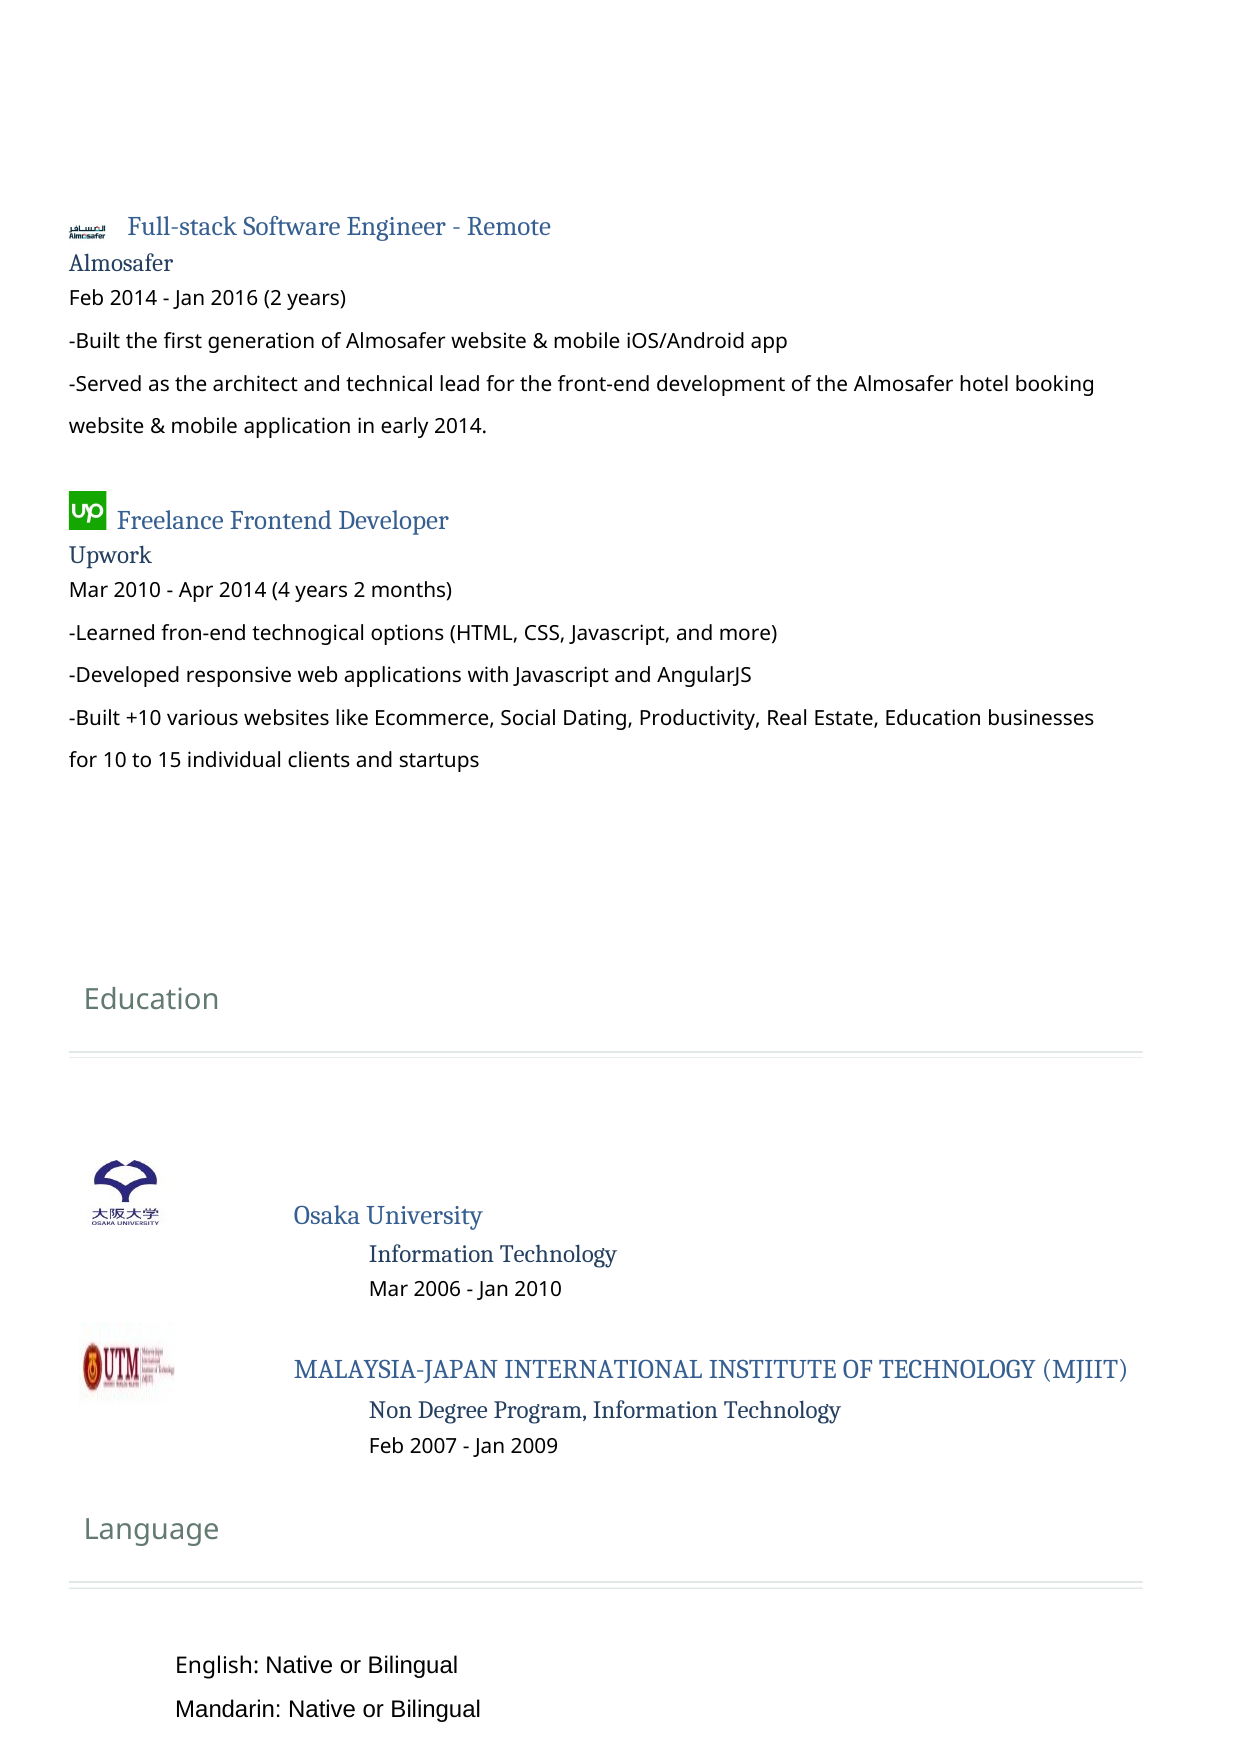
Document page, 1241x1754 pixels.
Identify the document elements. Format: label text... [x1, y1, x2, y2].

text -Developed responsive web applications with Javascript and AngularJS [69, 660, 1173, 689]
subtitle Language [83, 1508, 1173, 1548]
picture [68, 1051, 1143, 1058]
picture [79, 1322, 175, 1405]
subtitle Non Degree Program, Information Technology [294, 1396, 1173, 1425]
text English: Native or Bilingual [175, 1649, 1173, 1680]
picture [80, 1160, 171, 1225]
picture [68, 1581, 1143, 1589]
subtitle Osaka University [80, 1161, 1173, 1231]
subtitle Full-stack Software Engineer - Remote [127, 211, 1173, 242]
subtitle Almosafer [69, 248, 1173, 277]
text -Served as the architect and technical lead for the front-end development of the Almosafer hotel booking website & mobile application in early 2014. [69, 369, 1114, 440]
picture [68, 491, 107, 530]
text -Built +10 various websites like Ecommerce, Social Dating, Productivity, Real Estate, Education businesses for 10 to 15 individual clients and startups [69, 703, 1114, 774]
text Feb 2007 - Jan 2009 [294, 1431, 1173, 1459]
picture [68, 224, 106, 244]
subtitle Upwork [69, 541, 1173, 569]
text Mar 2010 - Apr 2014 (4 years 2 months) [69, 575, 1173, 604]
text Mandarin: Native or Bilingual [175, 1695, 1173, 1722]
subtitle Education [83, 978, 1173, 1018]
subtitle Information Technology [294, 1240, 1173, 1268]
text Mar 2006 - Jan 2010 [294, 1274, 1173, 1302]
text -Built the first generation of Almosafer website & mobile iOS/Android app [69, 326, 1173, 354]
text -Learned fron-end technogical options (HTML, CSS, Javascript, and more) [69, 618, 1173, 646]
text Feb 2014 - Jan 2016 (2 years) [69, 283, 1173, 312]
subtitle Freelance Frontend Developer [69, 500, 1173, 537]
subtitle MALAYSIA-JAPAN INTERNATIONAL INSTITUTE OF TECHNOLOGY (MJIIT) [277, 1354, 1173, 1385]
